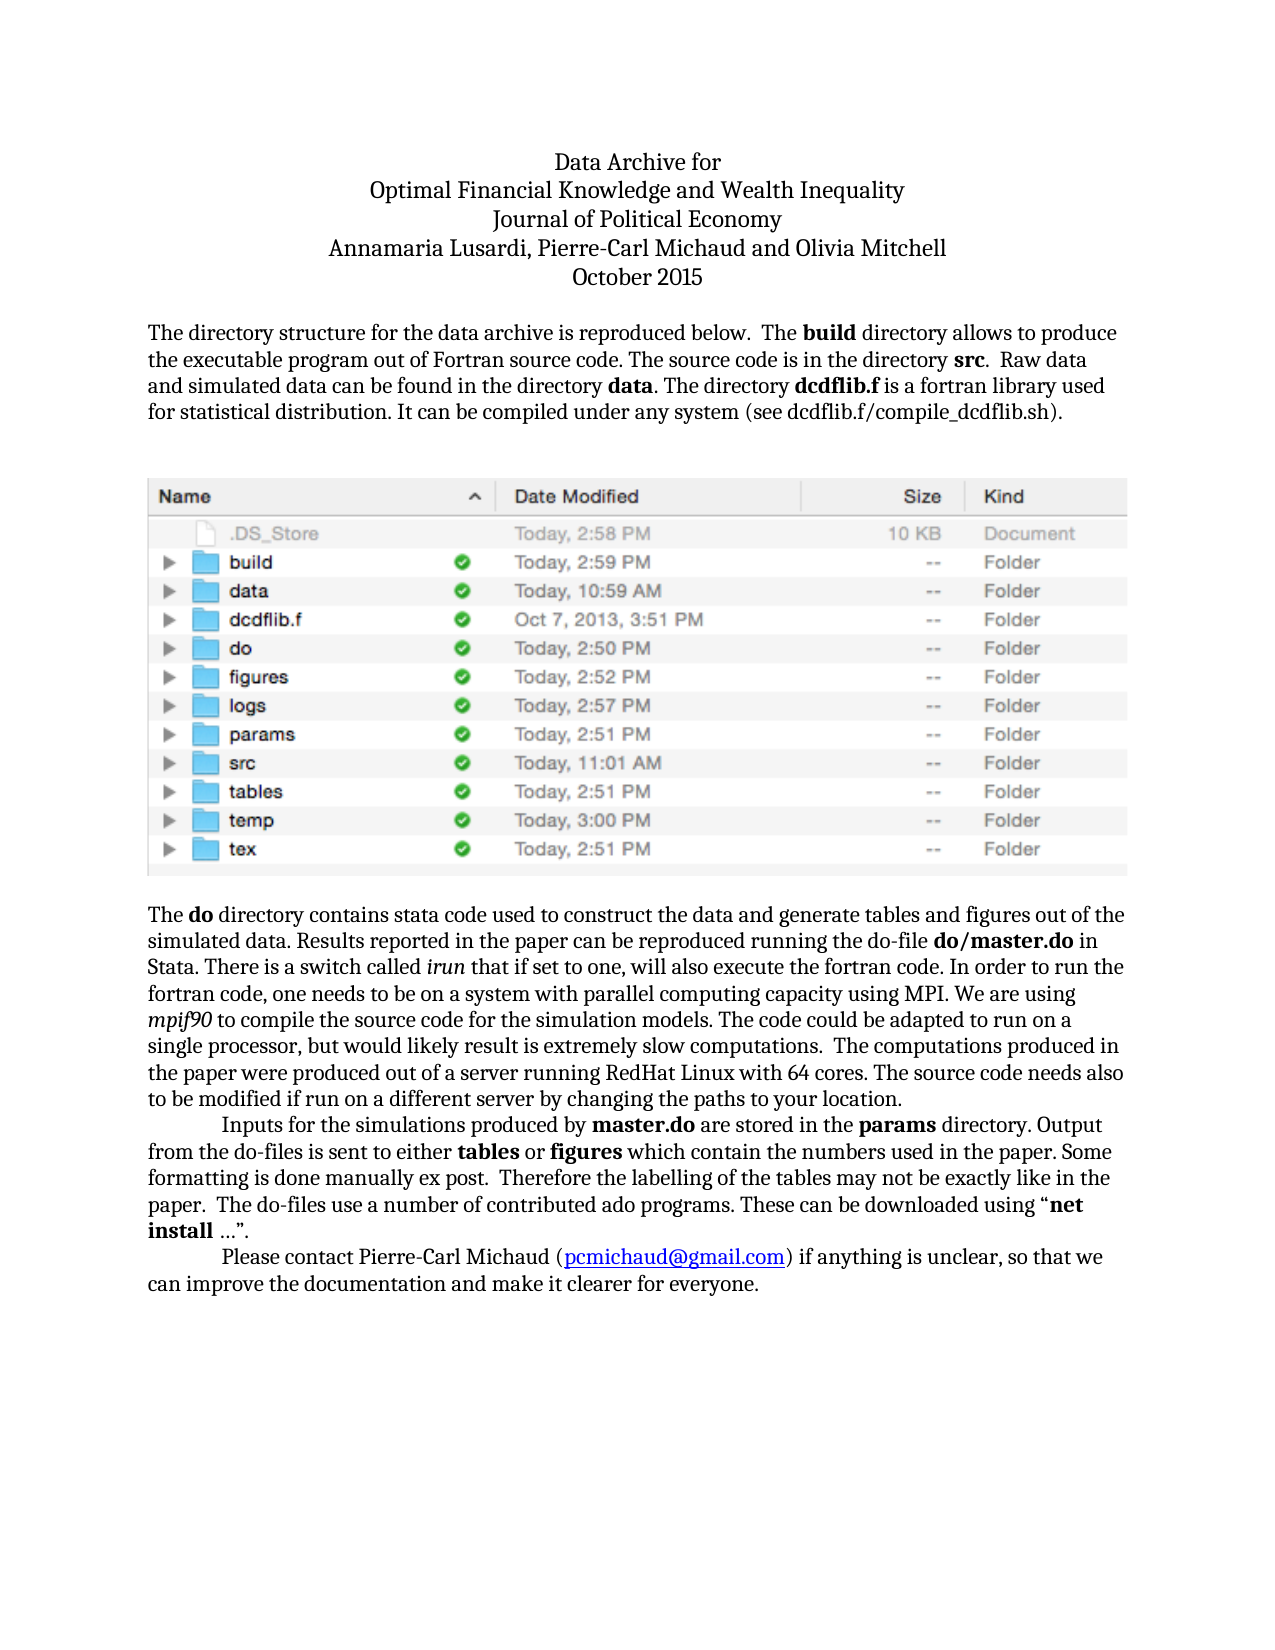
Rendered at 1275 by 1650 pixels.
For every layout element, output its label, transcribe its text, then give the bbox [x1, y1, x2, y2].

picture [147, 478, 1128, 876]
text Optimal Financial Knowledge and Wealth Inequality [148, 176, 1127, 205]
text Annamaria Lusardi, Pierre-Carl Michaud and Olivia Mitchell [148, 234, 1127, 263]
text Data Archive for [148, 148, 1127, 176]
text The directory structure for the data archive is reproduced below. The build directory allows to produce the executable program out of Fortran source code. The source code is in the directory src. Raw data and simulated data can be found in the directory data. The directory dcdflib.f is a fortran library used for statistical distribution. It can be compiled under any system (see dcdflib.f/compile_dcdflib.sh). [148, 320, 1127, 426]
text October 2015 [148, 263, 1127, 291]
text Journal of Political Economy [148, 205, 1127, 234]
text Inputs for the simulations produced by master.do are stored in the params directory. Output from the do-files is sent to either tables or figures which contain the numbers used in the paper. Some formatting is done manually ex post. Therefore the labelling of the tables may not be exactly like in the paper. The do-files use a number of contributed ado programs. These can be downloaded using “net install …”. [148, 1112, 1127, 1244]
text Please contact Pierre-Carl Michaud (pcmichaud@gmail.com) if anything is unclear, so that we can improve the documentation and make it clearer for everyone. [148, 1244, 1127, 1297]
text The do directory contains stata code used to construct the data and generate tables and figures out of the simulated data. Results reported in the paper can be reproduced running the do-file do/master.do in Stata. There is a switch called irun that if set to one, will also execute the fortran code. In order to run the fortran code, one needs to be on a system with parallel computing capacity using MPI. We are using mpif90 to compile the source code for the simulation models. The code could be adapted to run on a single processor, but would likely result is extremely slow computations. The computations produced in the paper were produced out of a server running RedHat Linux with 64 cores. The source code needs also to be modified if run on a different server by changing the paths to your location. [148, 901, 1127, 1112]
